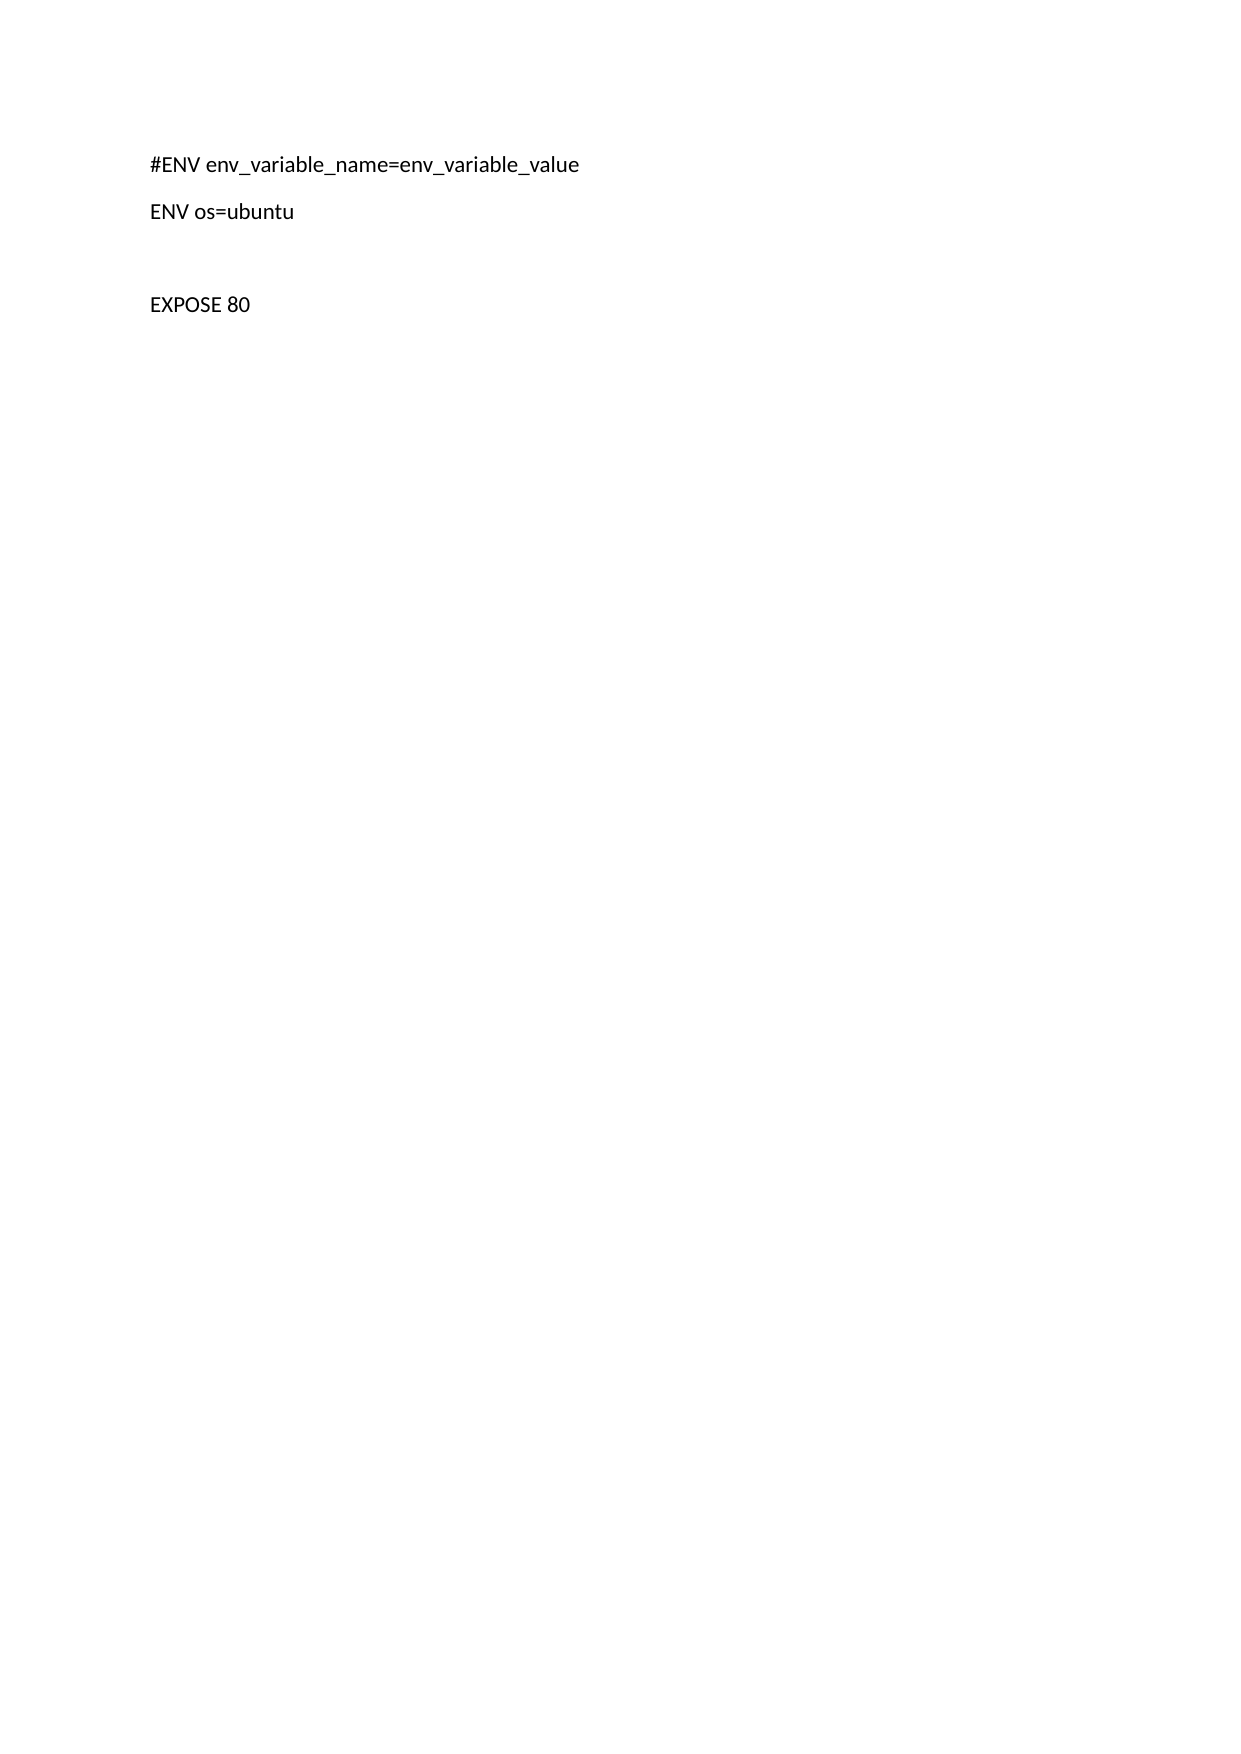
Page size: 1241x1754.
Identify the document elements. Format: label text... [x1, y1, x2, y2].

text #ENV env_variable_name=env_variable_value [150, 150, 1090, 178]
text ENV os=ubuntu [150, 197, 1090, 225]
text EXPOSE 80 [150, 291, 1090, 319]
